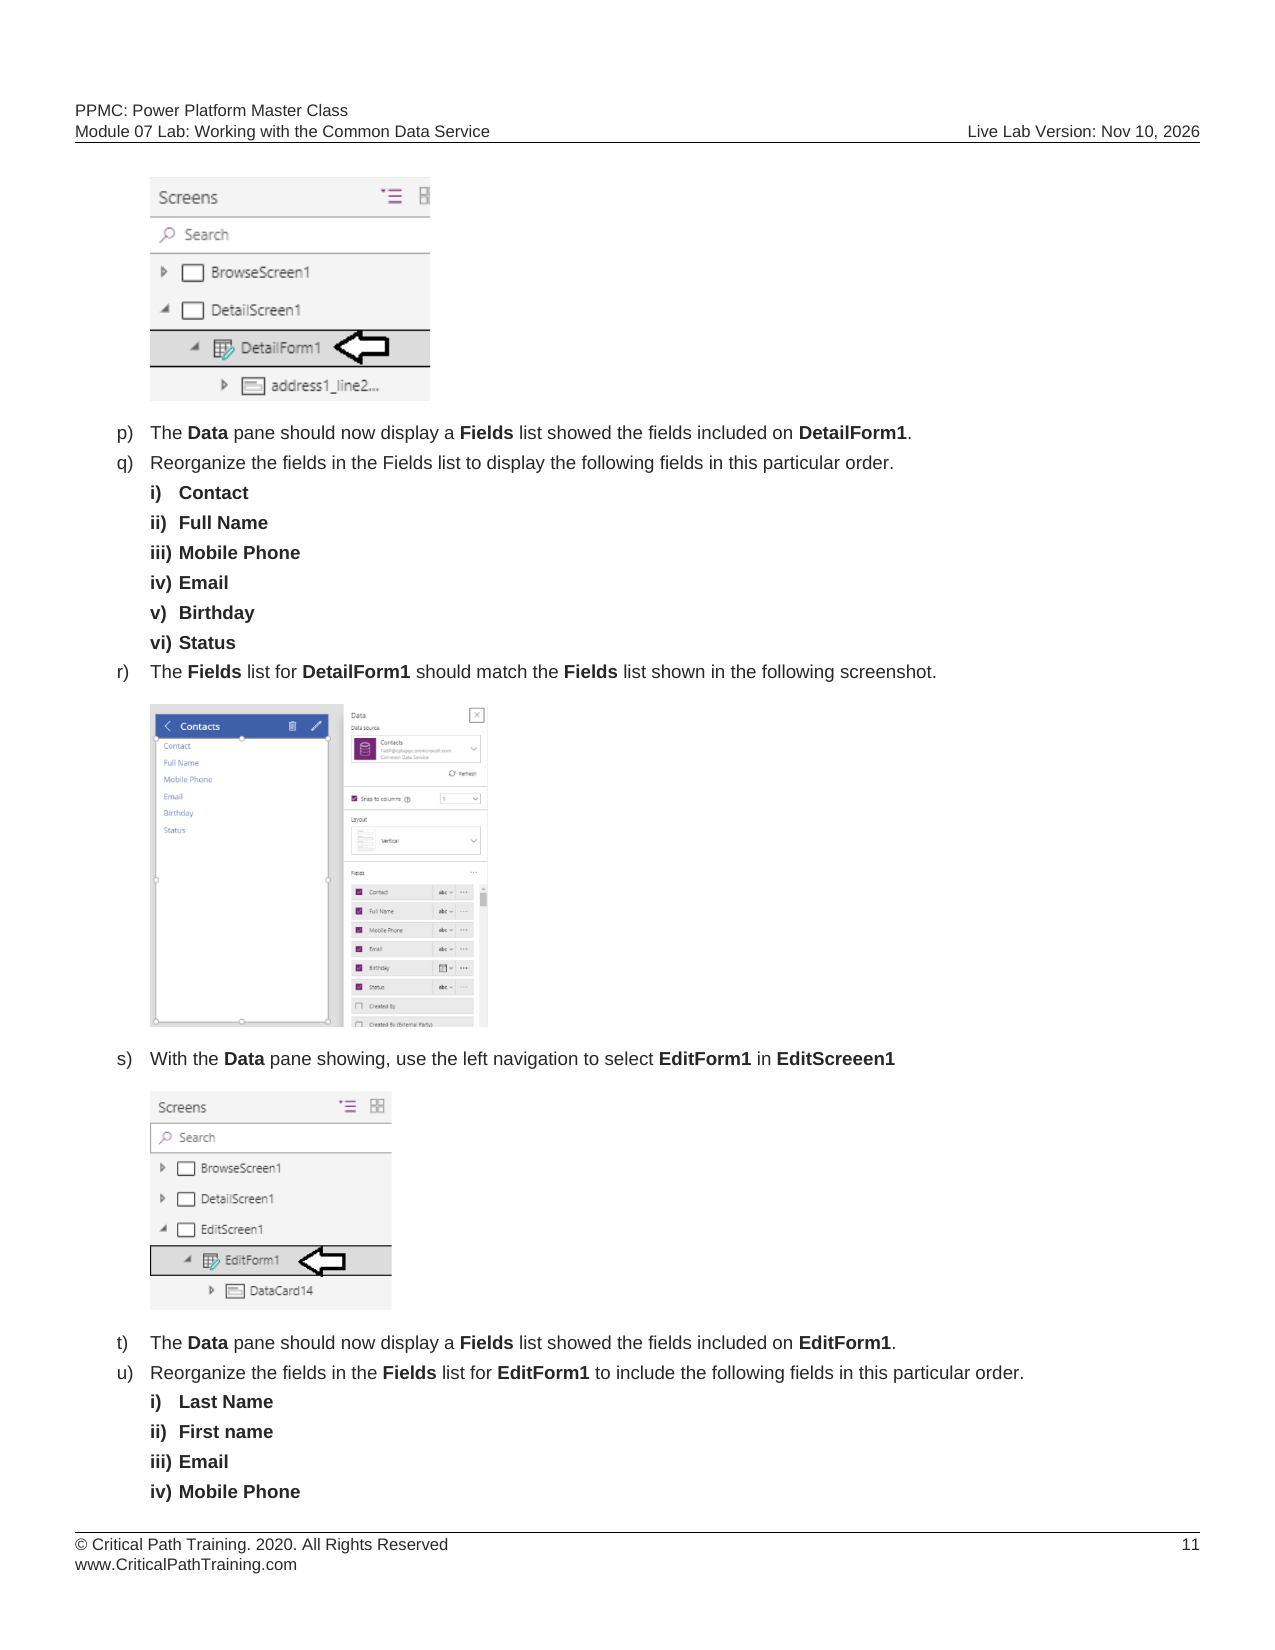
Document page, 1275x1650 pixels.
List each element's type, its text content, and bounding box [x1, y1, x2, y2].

text The Data pane should now display a Fields list showed the fields included on DetailForm1. [117, 422, 1200, 444]
picture [150, 704, 488, 1027]
text With the Data pane showing, use the left navigation to select EditForm1 in EditScreeen1 [117, 1048, 1200, 1070]
text Reorganize the fields in the Fields list for EditForm1 to include the following fields in this particular order. [117, 1361, 1200, 1383]
text Birthday [150, 602, 1200, 623]
text First name [150, 1421, 1200, 1443]
text Reorganize the fields in the Fields list to display the following fields in this particular order. [117, 452, 1200, 474]
text Last Name [150, 1391, 1200, 1413]
text Status [150, 631, 1200, 653]
text The Data pane should now display a Fields list showed the fields included on EditForm1. [117, 1332, 1200, 1353]
text The Fields list for DetailForm1 should match the Fields list shown in the following screenshot. [117, 661, 1200, 683]
text Full Name [150, 512, 1200, 533]
text Email [150, 572, 1200, 593]
picture [150, 177, 431, 401]
text Mobile Phone [150, 1481, 1200, 1503]
picture [150, 1091, 392, 1310]
text Mobile Phone [150, 542, 1200, 563]
text Email [150, 1451, 1200, 1473]
text Contact [150, 482, 1200, 503]
